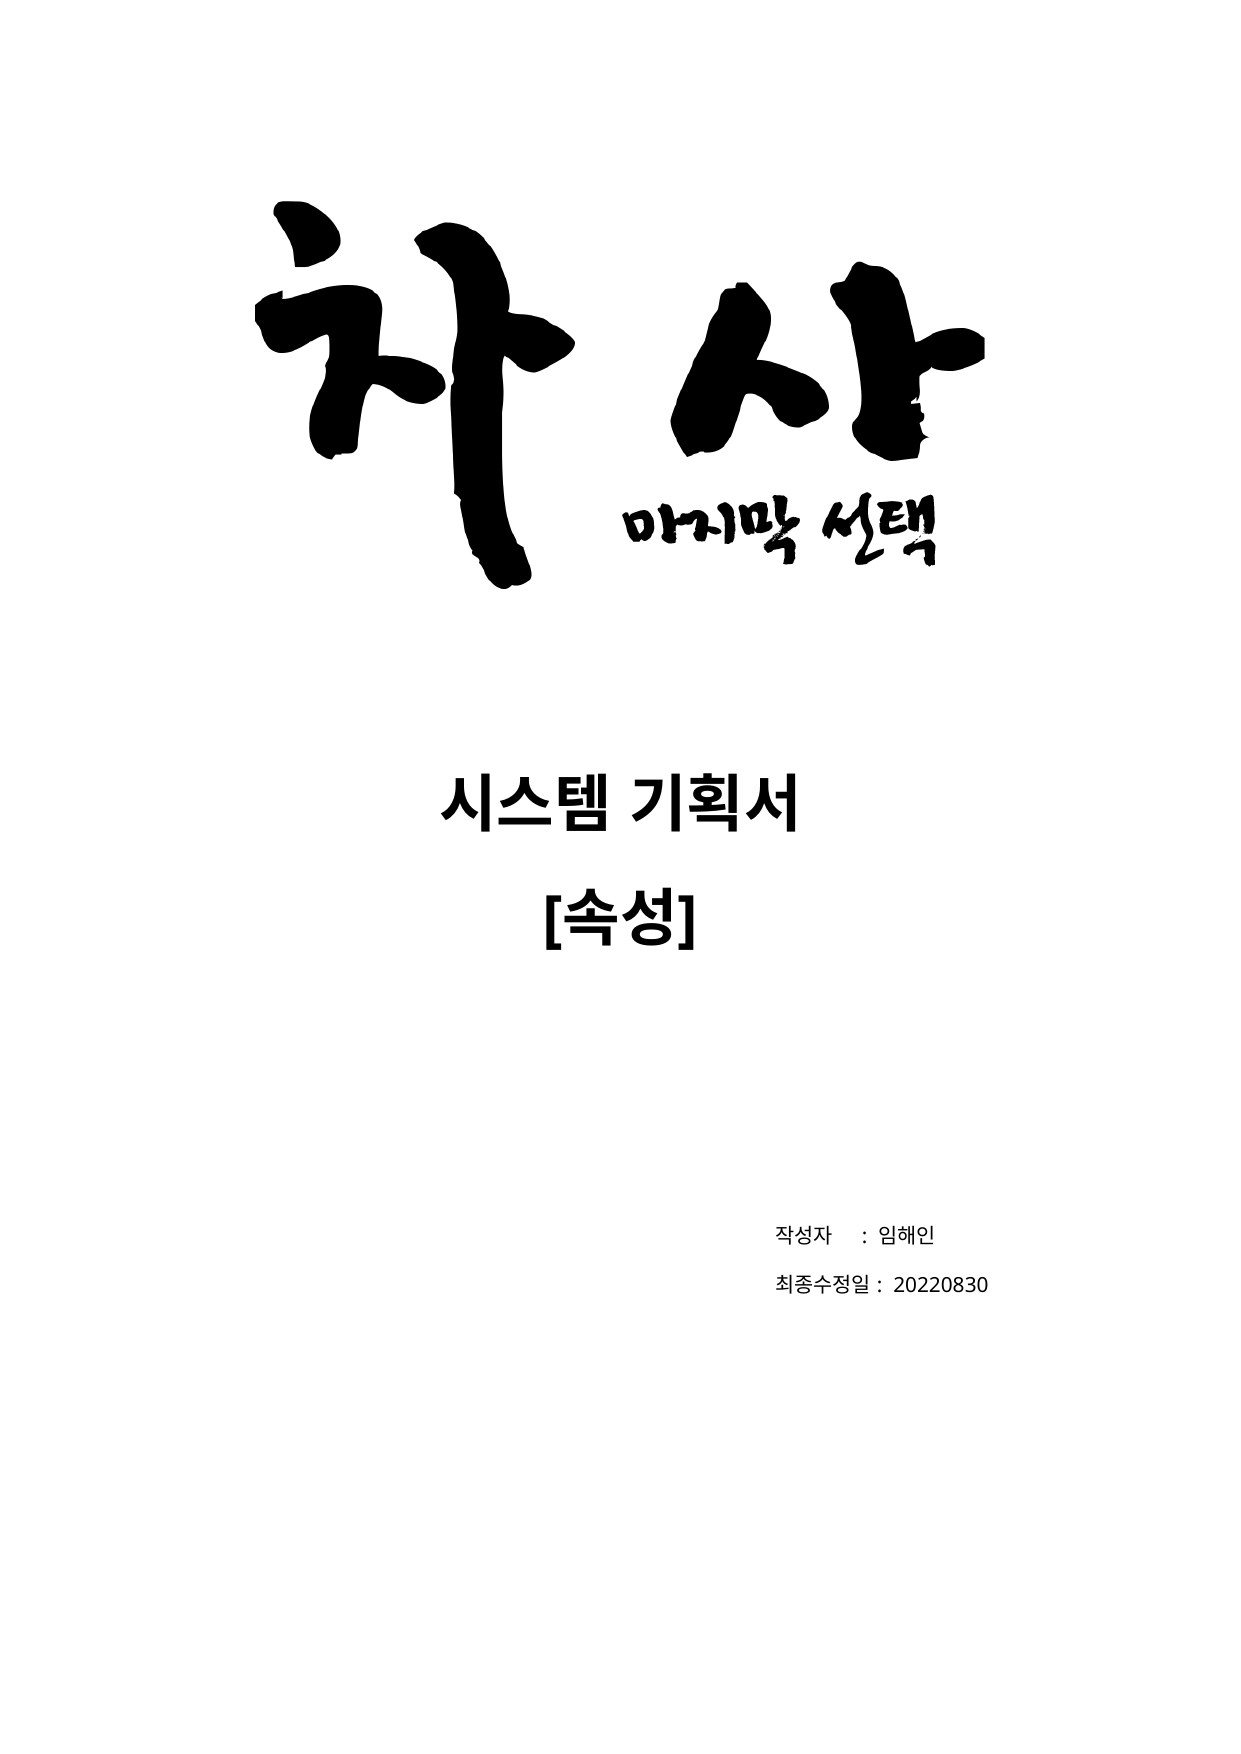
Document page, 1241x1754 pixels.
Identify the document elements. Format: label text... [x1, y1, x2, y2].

text [속성] [150, 868, 1090, 959]
text 시스템 기획서 [150, 754, 1090, 844]
text 최종수정일 : 20220830 [775, 1268, 1090, 1299]
text 작성자 : 임해인 [775, 1219, 1090, 1249]
picture [150, 177, 1091, 627]
